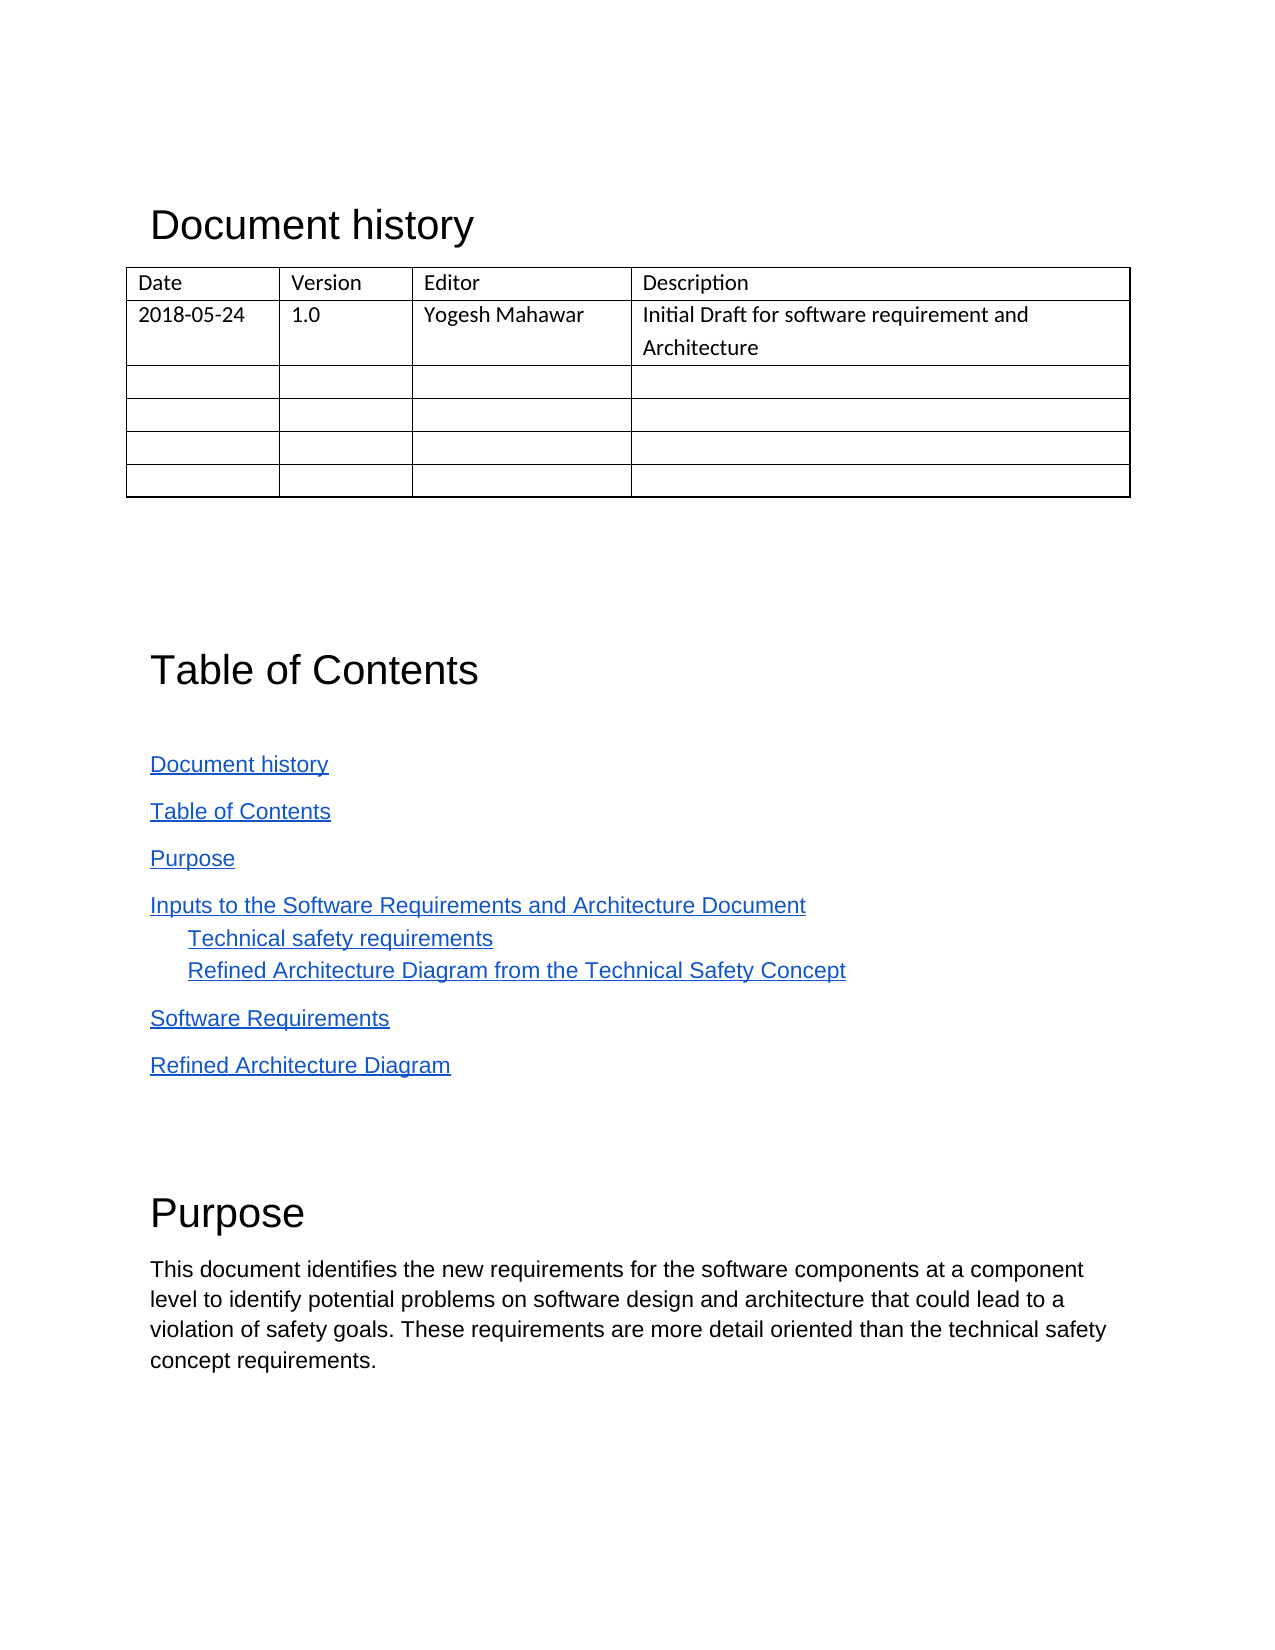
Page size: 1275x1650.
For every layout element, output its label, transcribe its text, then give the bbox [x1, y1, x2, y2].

text This document identifies the new requirements for the software components at a component level to identify potential problems on software design and architecture that could lead to a violation of safety goals. These requirements are more detail oriented than the technical safety concept requirements. [150, 1256, 1125, 1373]
table_cell [413, 366, 631, 398]
table_cell [127, 432, 279, 463]
subtitle Table of Contents [150, 645, 1125, 693]
table_header Editor [413, 268, 631, 299]
table_cell Initial Draft for software requirement and Architecture [632, 301, 1129, 365]
table_cell [280, 366, 412, 398]
table_cell [632, 432, 1129, 463]
table_cell [280, 399, 412, 431]
table_cell [127, 465, 279, 496]
table_cell [632, 366, 1129, 398]
table_cell [127, 366, 279, 398]
table_cell Yogesh Mahawar [413, 301, 631, 365]
table_header Version [280, 268, 412, 299]
table_cell [413, 399, 631, 431]
subtitle Document history [150, 200, 1125, 248]
table_header Description [632, 268, 1129, 299]
table_cell [280, 465, 412, 496]
table_cell [280, 432, 412, 463]
table_header Date [127, 268, 279, 299]
table_cell [413, 465, 631, 496]
table_cell [413, 432, 631, 463]
subtitle Purpose [150, 1188, 1125, 1236]
table_cell [632, 399, 1129, 431]
table_cell [127, 399, 279, 431]
table_cell [632, 465, 1129, 496]
table_cell 2018-05-24 [127, 301, 279, 365]
table_cell 1.0 [280, 301, 412, 365]
